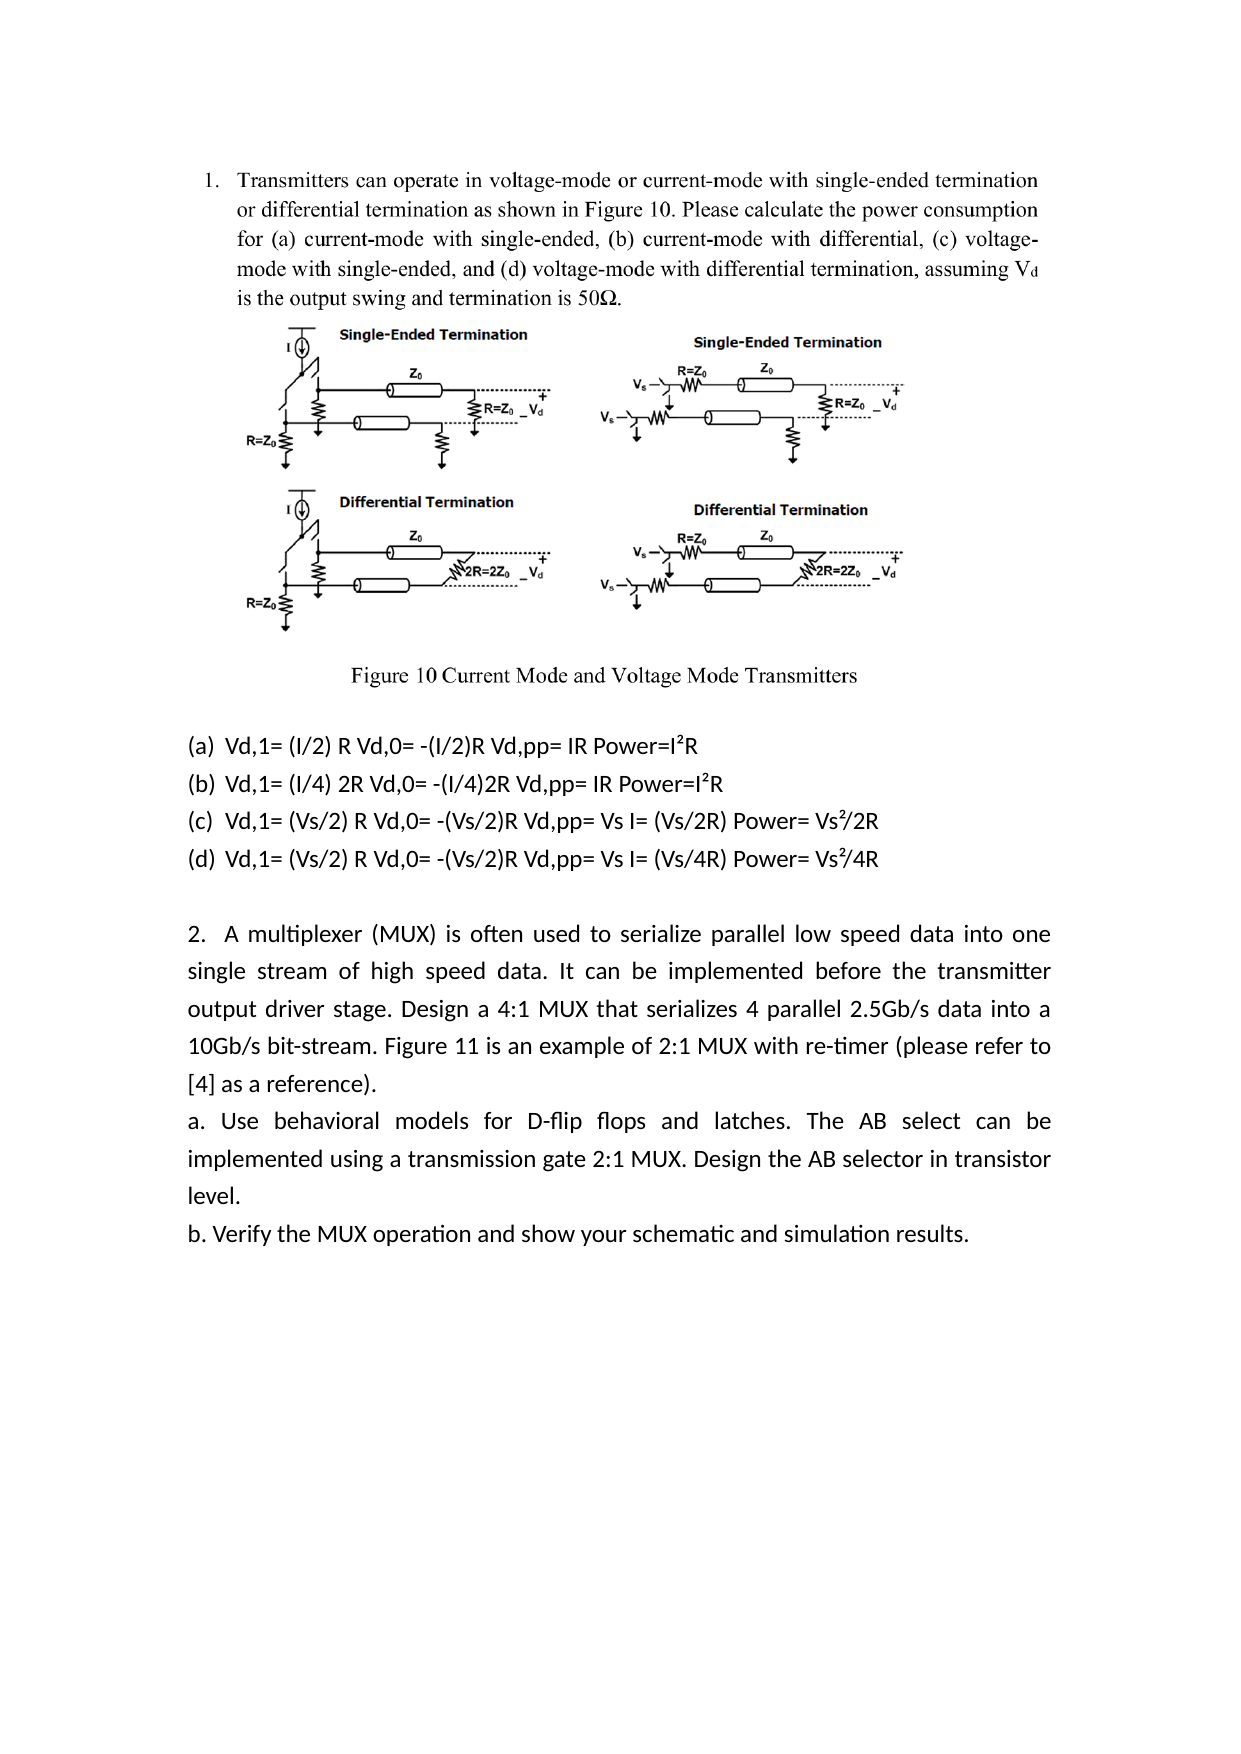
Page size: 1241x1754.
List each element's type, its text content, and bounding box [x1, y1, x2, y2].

text 2. A multiplexer (MUX) is often used to serialize parallel low speed data into one single stream of high speed data. It can be implemented before the transmitter output driver stage. Design a 4:1 MUX that serializes 4 parallel 2.5Gb/s data into a 10Gb/s bit-stream. Figure 11 is an example of 2:1 MUX with re-timer (please refer to [4] as a reference). [187, 914, 1053, 1102]
list Vd,1= (Vs/2) R Vd,0= -(Vs/2)R Vd,pp= Vs I= (Vs/2R) Power= Vs²/2R [187, 802, 1053, 839]
list Vd,1= (I/2) R Vd,0= -(I/2)R Vd,pp= IR Power=I²R [187, 727, 1053, 764]
picture [187, 164, 1053, 692]
list Vd,1= (Vs/2) R Vd,0= -(Vs/2)R Vd,pp= Vs I= (Vs/4R) Power= Vs²/4R [187, 839, 1053, 877]
text a. Use behavioral models for D-flip flops and latches. The AB select can be implemented using a transmission gate 2:1 MUX. Design the AB selector in transistor level. [187, 1102, 1053, 1214]
list Vd,1= (I/4) 2R Vd,0= -(I/4)2R Vd,pp= IR Power=I²R [187, 764, 1053, 802]
text b. Verify the MUX operation and show your schematic and simulation results. [187, 1214, 1053, 1252]
